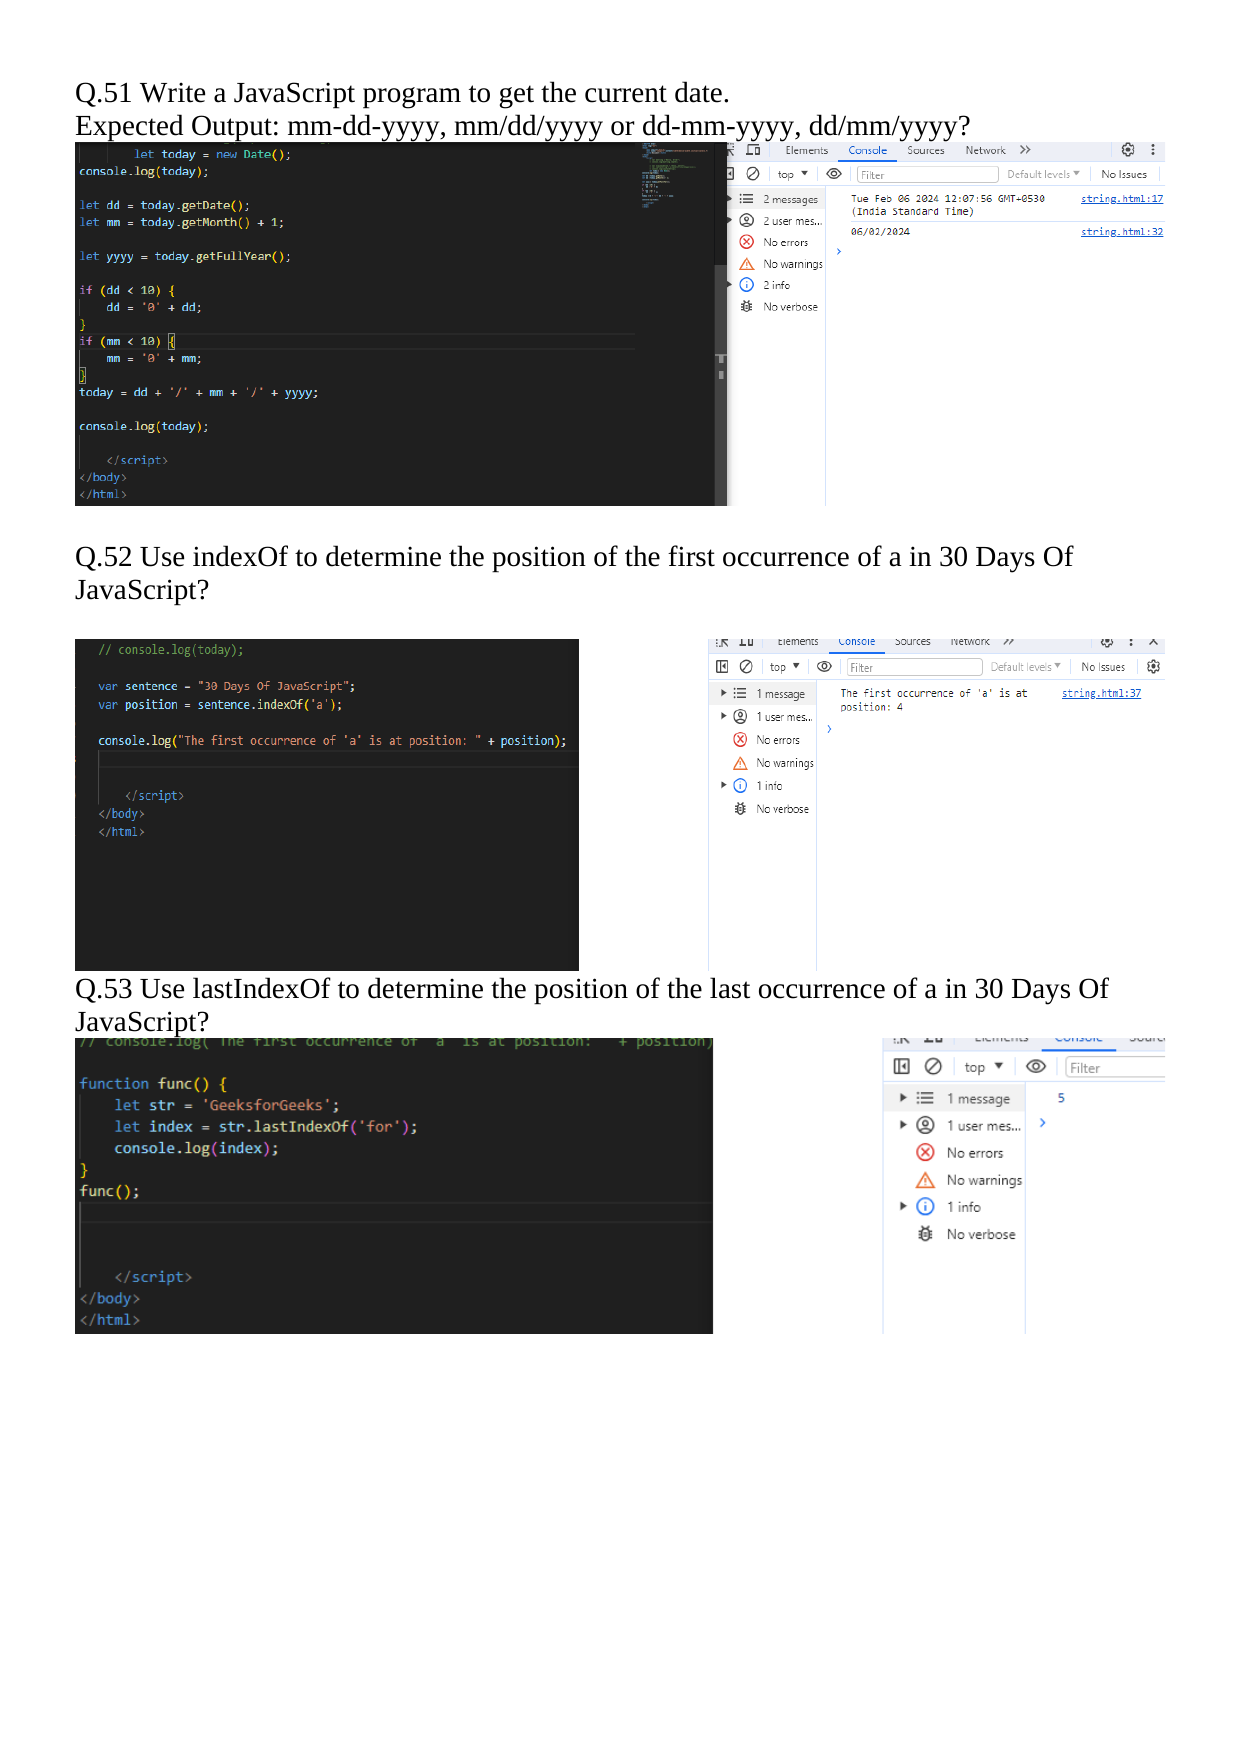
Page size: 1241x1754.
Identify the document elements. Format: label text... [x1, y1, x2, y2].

text Expected Output: mm-dd-yyyy, mm/dd/yyyy or dd-mm-yyyy, dd/mm/yyyy? [75, 108, 1165, 142]
text Q.53 Use lastIndexOf to determine the position of the last occurrence of a in 30 Days Of JavaScript? [75, 971, 1165, 1038]
text Q.51 Write a JavaScript program to get the current date. [75, 75, 1165, 108]
text Q.52 Use indexOf to determine the position of the first occurrence of a in 30 Days Of JavaScript? [75, 539, 1165, 606]
